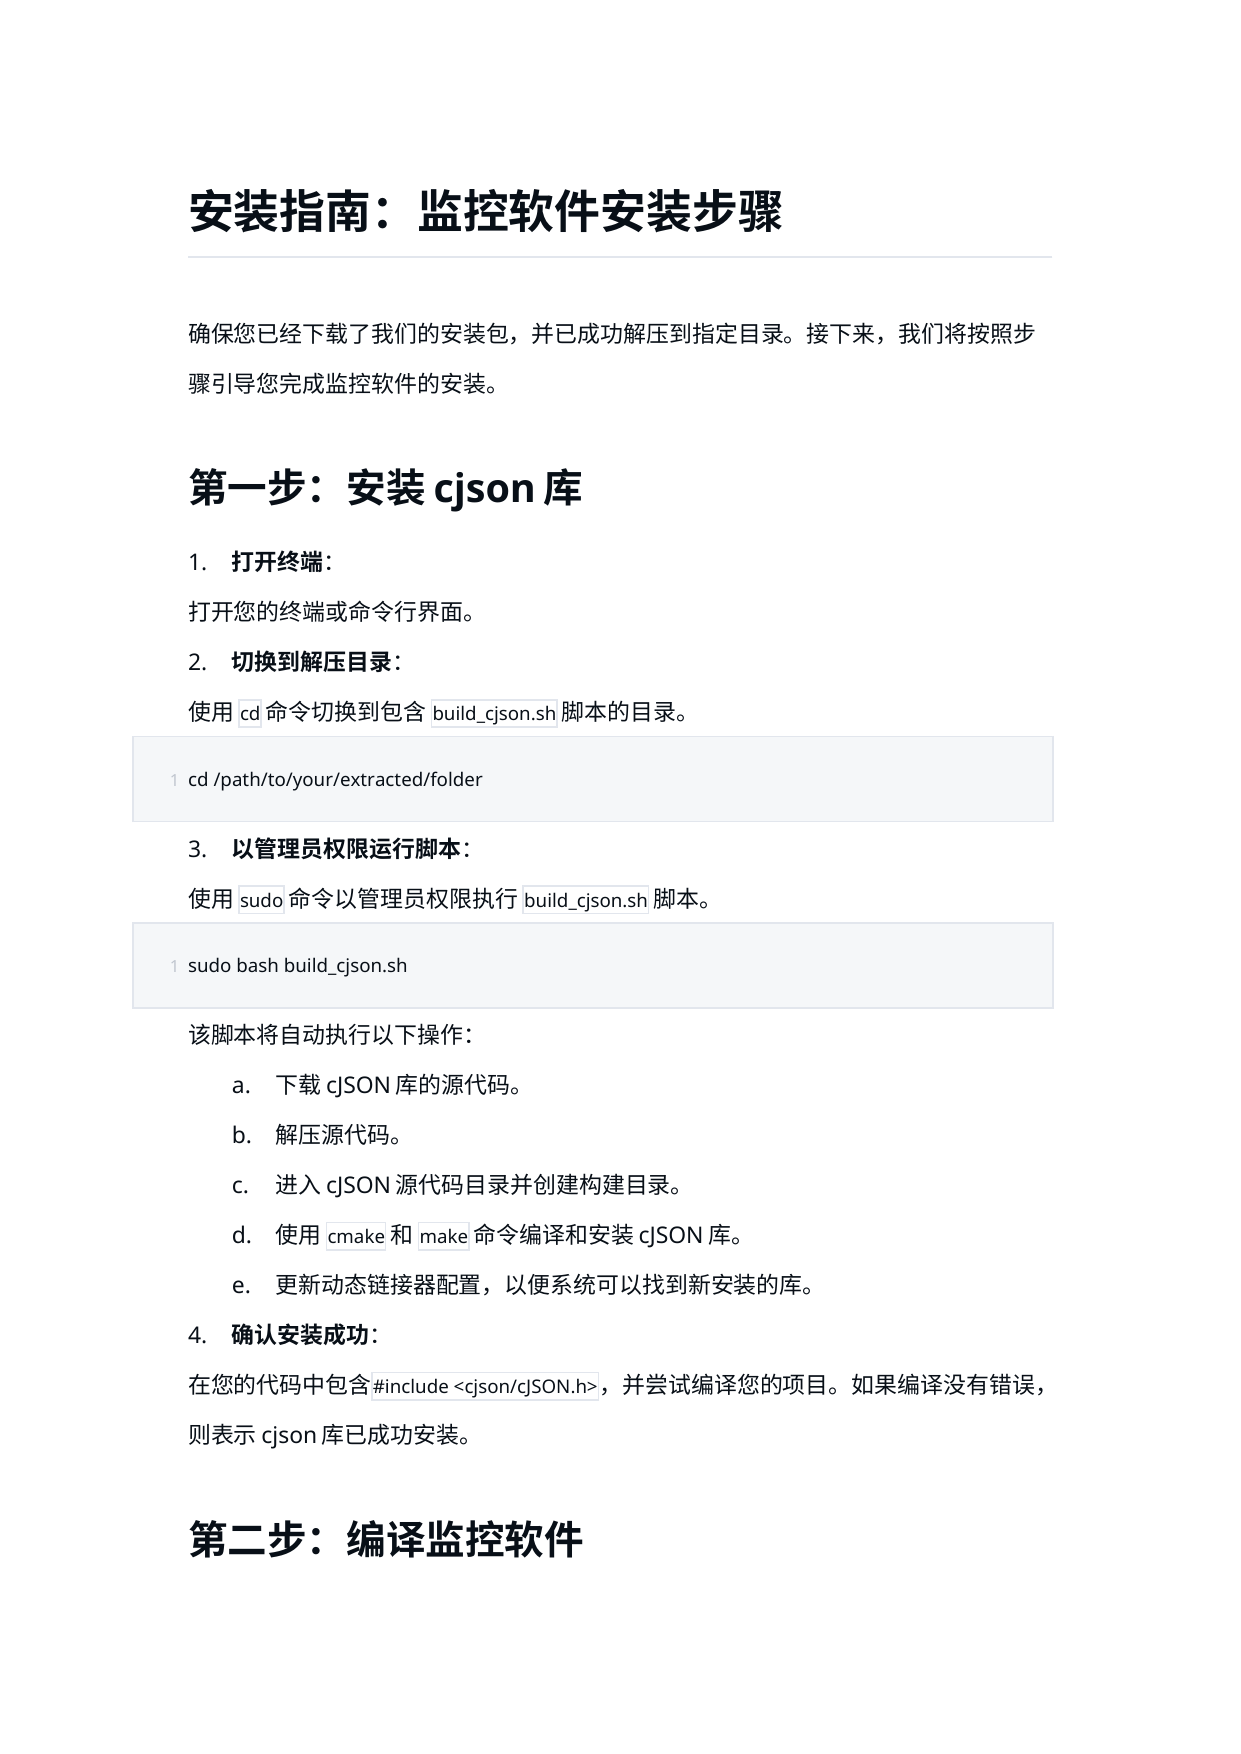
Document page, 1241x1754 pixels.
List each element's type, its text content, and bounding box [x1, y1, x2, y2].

title 安装指南：监控软件安装步骤 [188, 171, 1052, 256]
text 在您的代码中包含#include <cjson/cJSON.h>，并尝试编译您的项目。如果编译没有错误，则表示cjson库已成功安装。 [188, 1359, 1052, 1459]
list 使用cmake和make命令编译和安装cJSON库。 [232, 1209, 1052, 1259]
list 进入cJSON源代码目录并创建构建目录。 [232, 1159, 1052, 1209]
list 切换到解压目录： [188, 636, 1052, 686]
text 使用cd命令切换到包含build_cjson.sh脚本的目录。 [188, 686, 1052, 736]
list 解压源代码。 [232, 1109, 1052, 1159]
text 打开您的终端或命令行界面。 [188, 586, 1052, 636]
list 以管理员权限运行脚本： [188, 822, 1052, 872]
subtitle 第二步：编译监控软件 [188, 1499, 1052, 1574]
list cd /path/to/your/extracted/folder [134, 737, 1052, 821]
text 该脚本将自动执行以下操作： [188, 1009, 1052, 1059]
text 使用sudo命令以管理员权限执行build_cjson.sh脚本。 [188, 872, 1052, 922]
subtitle 第一步：安装cjson库 [188, 448, 1052, 523]
text 确保您已经下载了我们的安装包，并已成功解压到指定目录。接下来，我们将按照步骤引导您完成监控软件的安装。 [188, 308, 1052, 408]
list 下载cJSON库的源代码。 [232, 1059, 1052, 1109]
list sudo bash build_cjson.sh [134, 924, 1052, 1007]
list 更新动态链接器配置，以便系统可以找到新安装的库。 [232, 1259, 1052, 1309]
list 打开终端： [188, 536, 1052, 586]
list 确认安装成功： [188, 1309, 1052, 1359]
